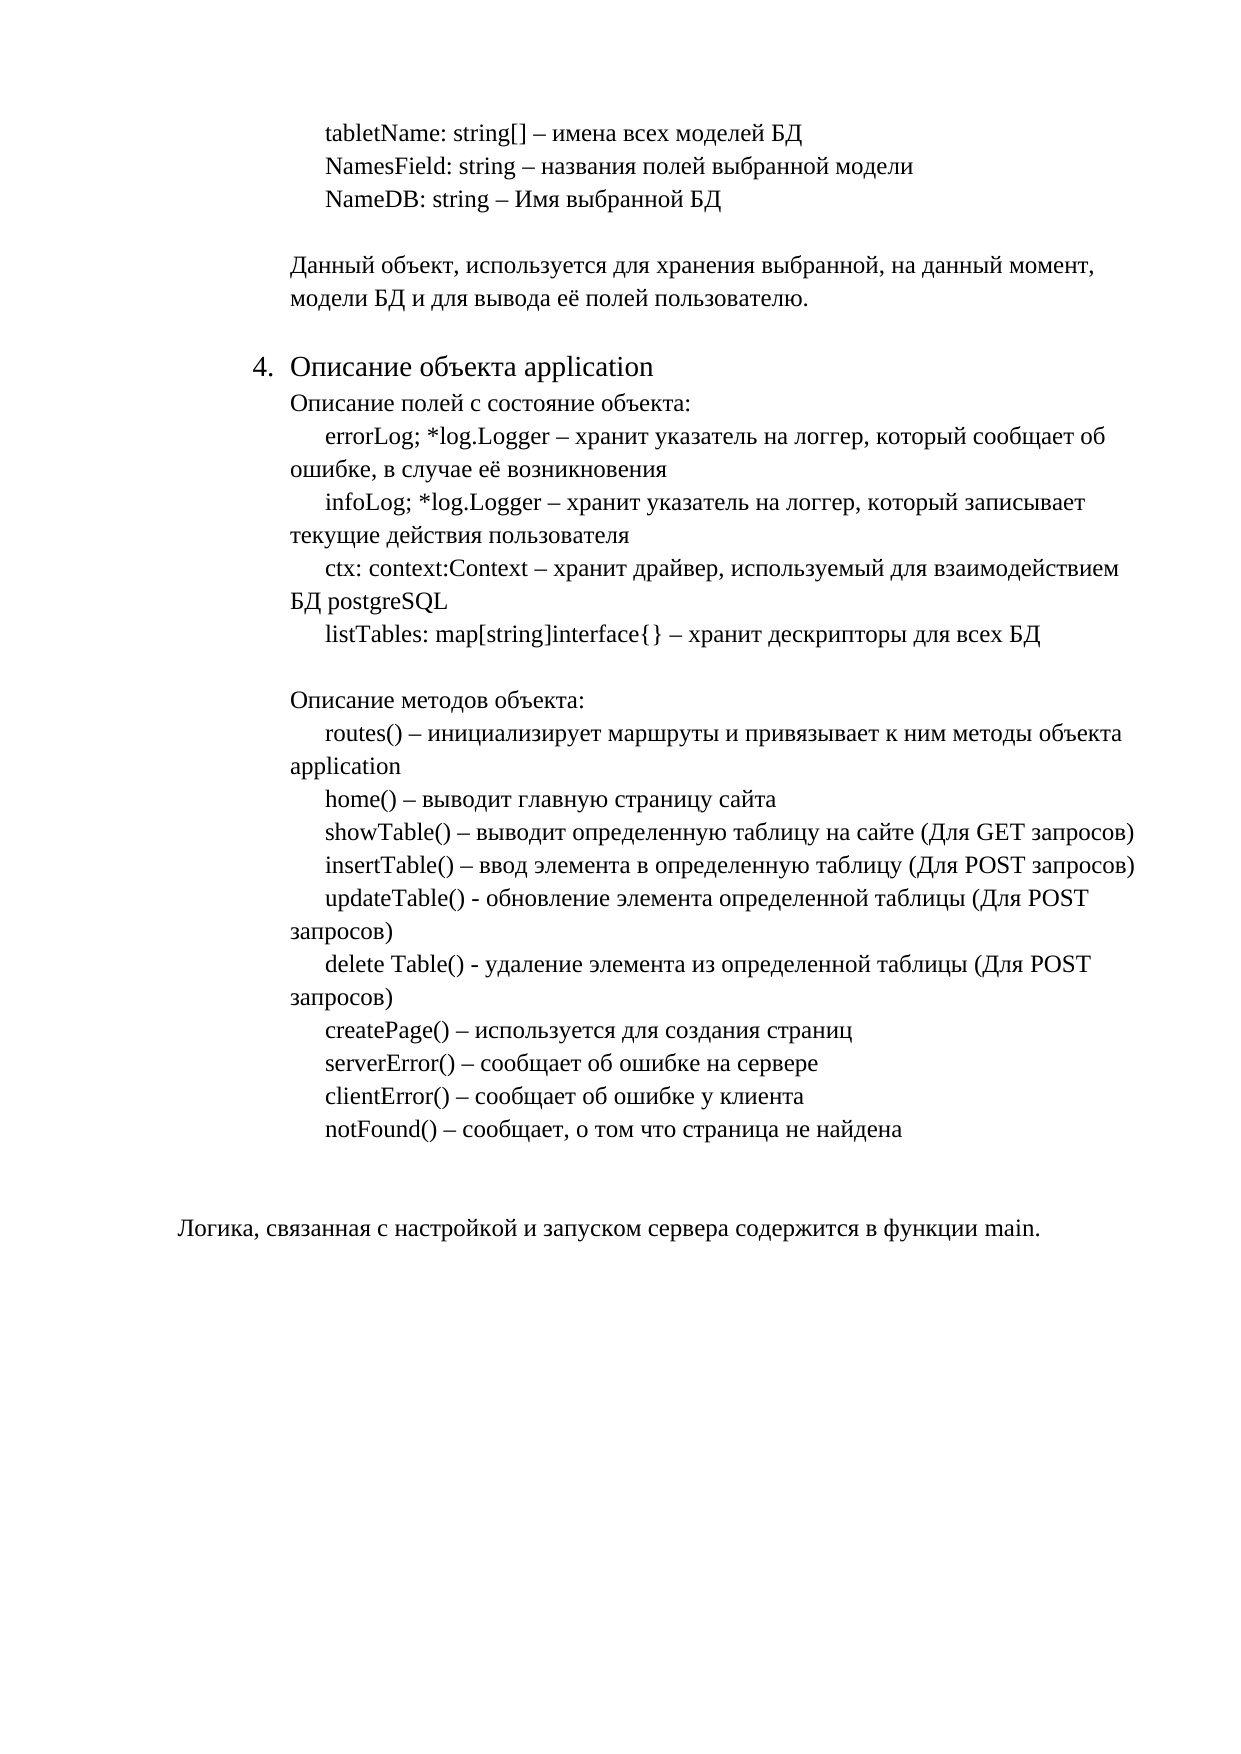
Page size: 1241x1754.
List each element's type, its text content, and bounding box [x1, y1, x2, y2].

list infoLog; *log.Logger – хранит указатель на логгер, который записывает текущие действия пользователя [290, 487, 1152, 549]
list delete Table() - удаление элемента из определенной таблицы (Для POST запросов) [290, 949, 1152, 1011]
list Описание объекта application [252, 349, 1152, 383]
list listTables: map[string]interface{} – хранит дескрипторы для всех БД [290, 619, 1152, 648]
list home() – выводит главную страницу сайта [290, 784, 1152, 813]
list NameDB: string – Имя выбранной БД [325, 184, 1152, 213]
list notFound() – сообщает, о том что страница не найдена [290, 1114, 1152, 1143]
list insertTable() – ввод элемента в определенную таблицу (Для POST запросов) [290, 850, 1152, 879]
list ctx: context:Context – хранит драйвер, используемый для взаимодействием БД postgreSQL [290, 553, 1152, 615]
list clientError() – сообщает об ошибке у клиента [290, 1081, 1152, 1110]
list Описание полей с состояние объекта: [290, 388, 1152, 417]
list errorLog; *log.Logger – хранит указатель на логгер, который сообщает об ошибке, в случае её возникновения [290, 421, 1152, 483]
list updateTable() - обновление элемента определенной таблицы (Для POST запросов) [290, 883, 1152, 945]
list NamesField: string – названия полей выбранной модели [325, 151, 1152, 180]
list createPage() – используется для создания страниц [290, 1015, 1152, 1044]
list Данный объект, используется для хранения выбранной, на данный момент, модели БД и для вывода её полей пользователю. [290, 250, 1152, 312]
list serverError() – сообщает об ошибке на сервере [290, 1048, 1152, 1077]
list Описание методов объекта: [290, 685, 1152, 714]
list Логика, связанная с настройкой и запуском сервера содержится в функции main. [177, 1213, 1152, 1242]
list routes() – инициализирует маршруты и привязывает к ним методы объекта application [290, 718, 1152, 780]
list showTable() – выводит определенную таблицу на сайте (Для GET запросов) [290, 817, 1152, 846]
list tabletName: string[] – имена всех моделей БД [325, 118, 1152, 147]
